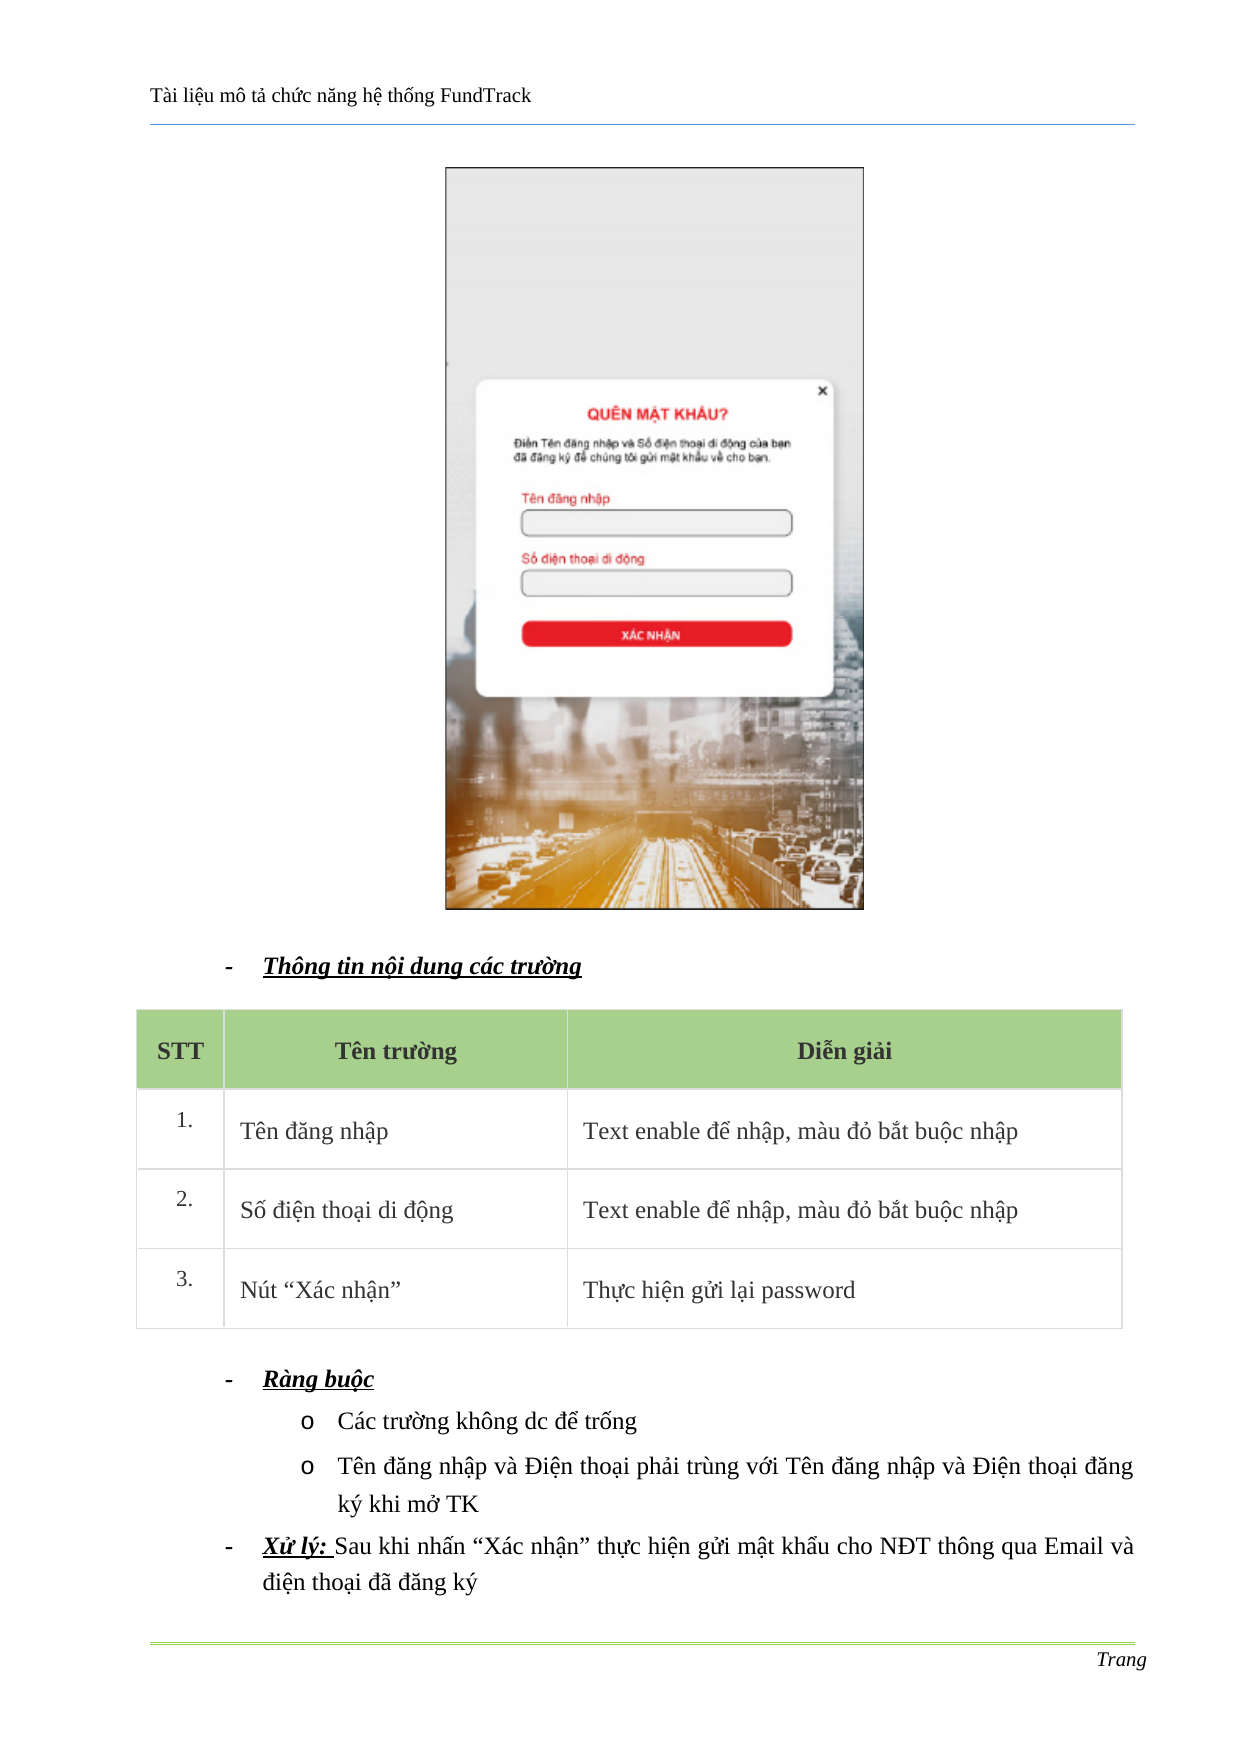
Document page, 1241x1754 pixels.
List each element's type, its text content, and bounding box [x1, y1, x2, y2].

table_cell [137, 1169, 223, 1248]
table_cell Tên đăng nhập [225, 1090, 567, 1168]
table_cell Nút “Xác nhận” [225, 1249, 567, 1327]
table_header Tên trường [225, 1010, 567, 1088]
picture [445, 167, 864, 910]
table_cell Số điện thoại di động [225, 1170, 567, 1248]
table_cell Text enable để nhập, màu đỏ bắt buộc nhập [568, 1170, 1121, 1248]
list Thông tin nội dung các trường [225, 951, 1135, 980]
list Xử lý: Sau khi nhấn “Xác nhận” thực hiện gửi mật khẩu cho NĐT thông qua Email và điện thoại đã đăng ký [225, 1531, 1135, 1596]
table_cell [137, 1089, 223, 1168]
list Các trường không dc để trống [300, 1406, 1135, 1437]
list Tên đăng nhập và Điện thoại phải trùng với Tên đăng nhập và Điện thoại đăng ký khi mở TK [300, 1451, 1135, 1518]
table_cell Thực hiện gửi lại password [568, 1249, 1121, 1327]
table_header STT [137, 1010, 223, 1088]
list Ràng buộc [225, 1364, 1135, 1393]
table_cell Text enable để nhập, màu đỏ bắt buộc nhập [568, 1090, 1121, 1168]
table_header Diễn giải [568, 1010, 1121, 1088]
table_cell [137, 1249, 223, 1327]
